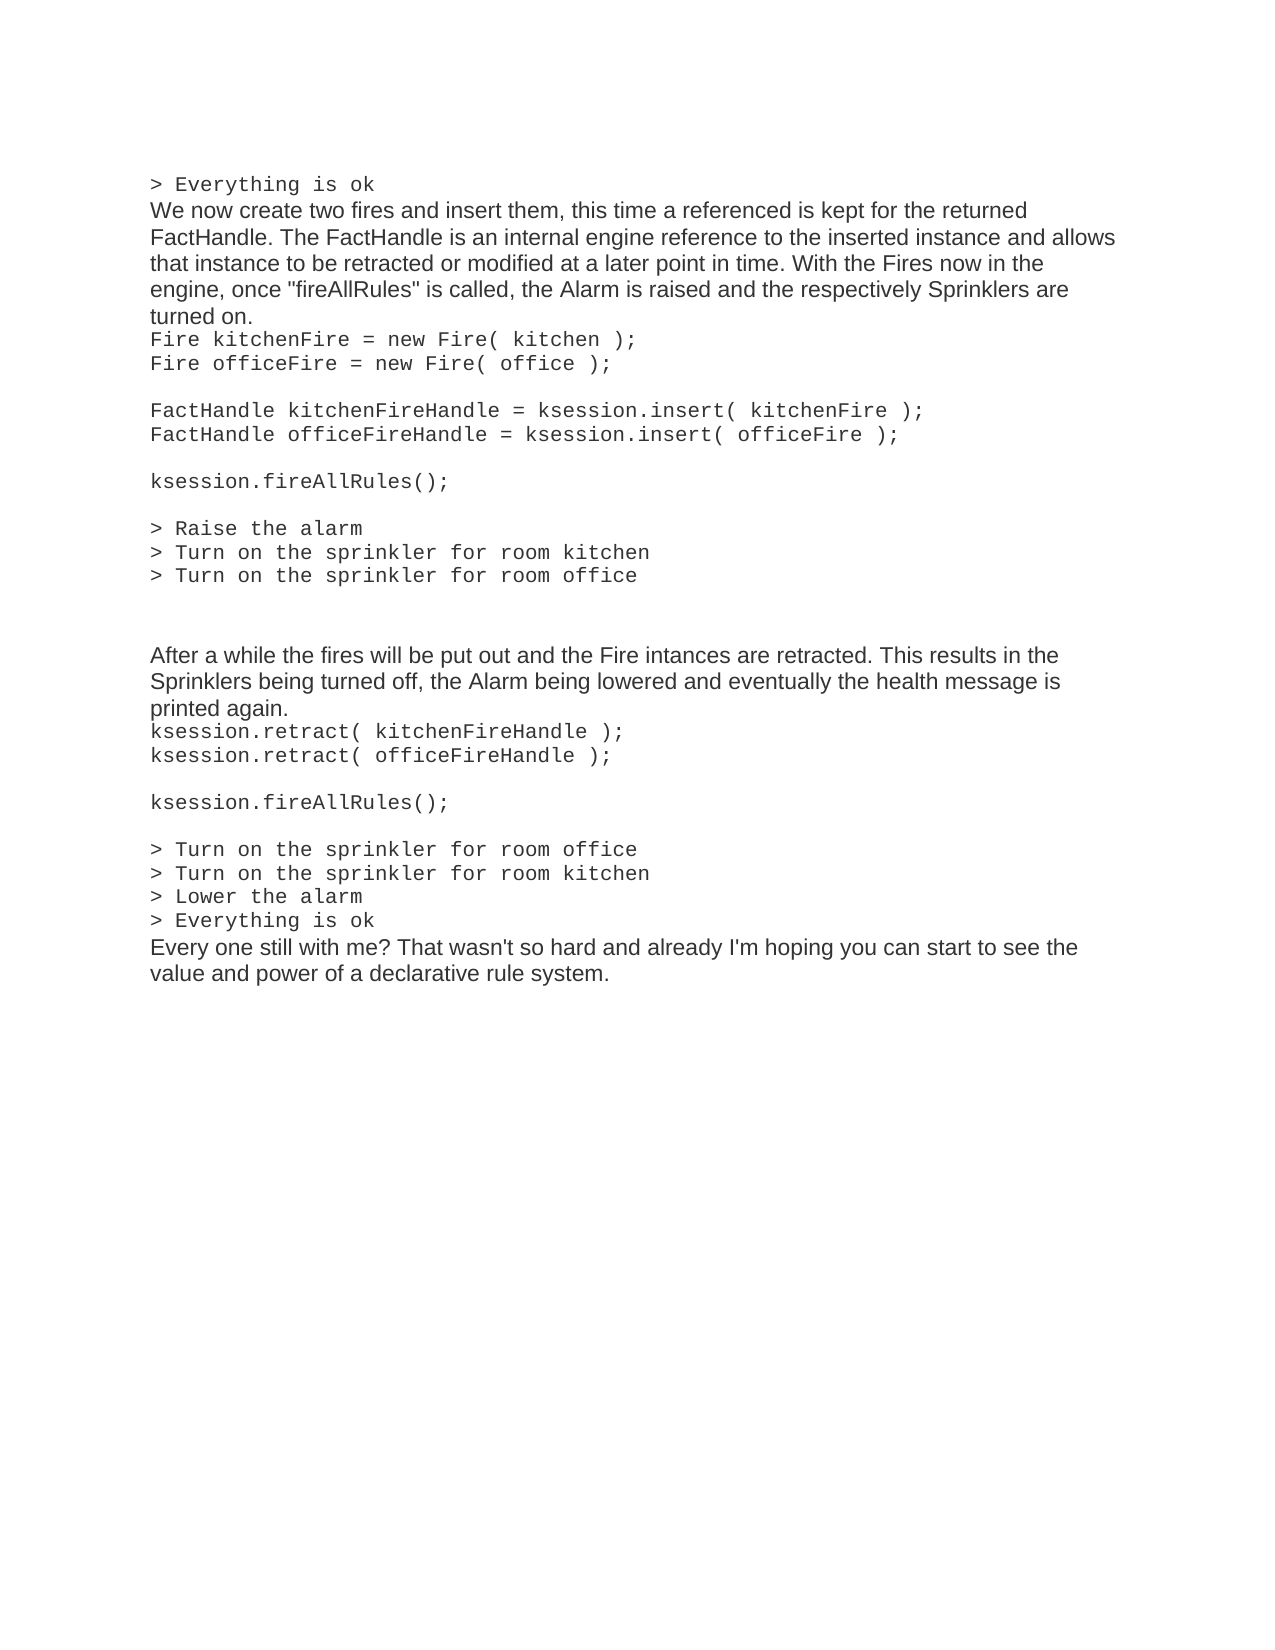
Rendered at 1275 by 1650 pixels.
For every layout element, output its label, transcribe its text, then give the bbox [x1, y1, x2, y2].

text We now create two fires and insert them, this time a referenced is kept for the returned FactHandle. The FactHandle is an internal engine reference to the inserted instance and allows that instance to be retracted or modified at a later point in time. With the Fires now in the engine, once "fireAllRules" is called, the Alarm is raised and the respectively Sprinklers are turned on. [150, 197, 1125, 329]
text ksession.retract( kitchenFireHandle ); ksession.retract( officeFireHandle ); ksession.fireAllRules(); > Turn on the sprinkler for room office > Turn on the sprinkler for room kitchen > Lower the alarm > Everything is ok [150, 721, 1125, 934]
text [150, 150, 1125, 197]
text After a while the fires will be put out and the Fire intances are retracted. This results in the Sprinklers being turned off, the Alarm being lowered and eventually the health message is printed again. [150, 589, 1125, 721]
text Fire kitchenFire = new Fire( kitchen ); Fire officeFire = new Fire( office ); FactHandle kitchenFireHandle = ksession.insert( kitchenFire ); FactHandle officeFireHandle = ksession.insert( officeFire ); ksession.fireAllRules(); > Raise the alarm > Turn on the sprinkler for room kitchen > Turn on the sprinkler for room office [150, 329, 1125, 589]
text Every one still with me? That wasn't so hard and already I'm hoping you can start to see the value and power of a declarative rule system. [150, 934, 1125, 986]
